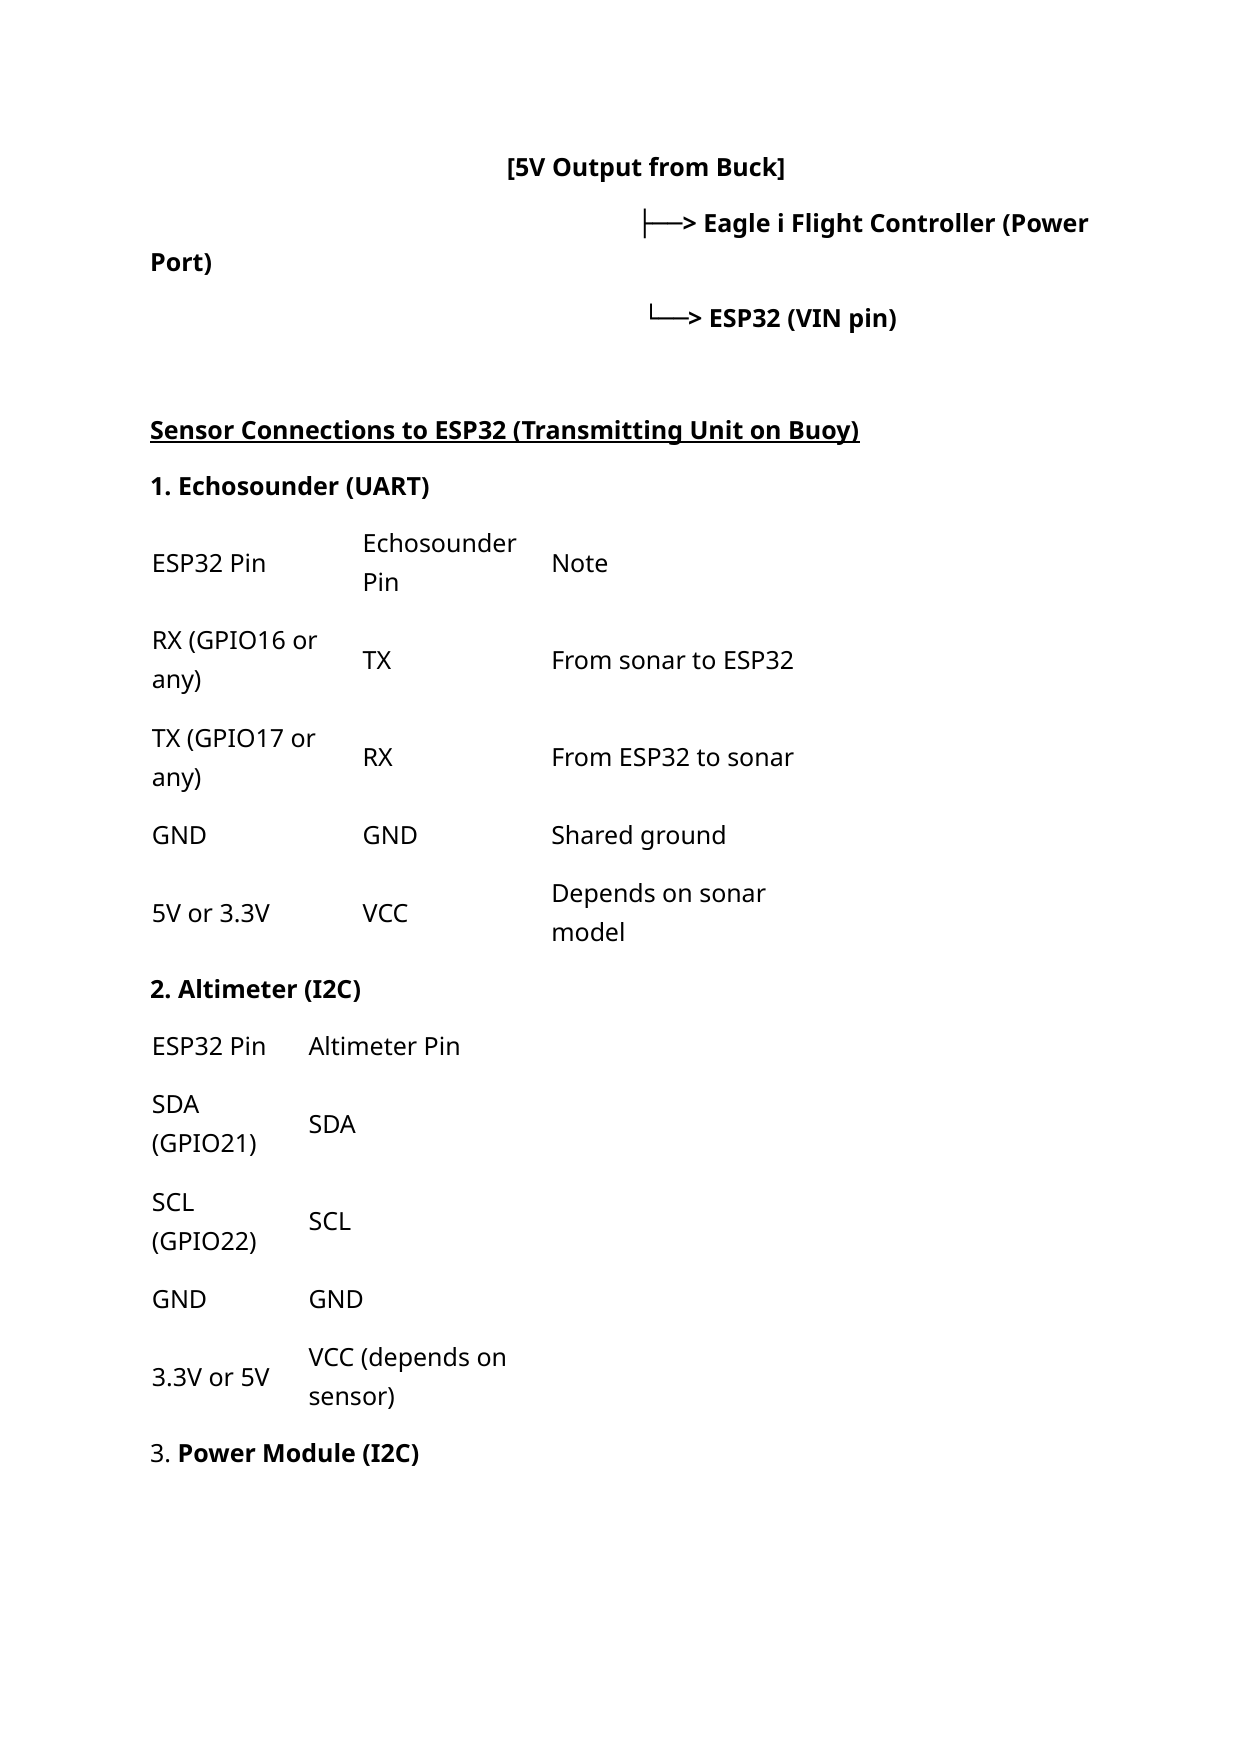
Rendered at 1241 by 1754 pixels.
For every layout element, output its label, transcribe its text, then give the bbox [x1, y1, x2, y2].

table_cell GND [307, 1280, 588, 1338]
table_cell SCL (GPIO22) [150, 1183, 307, 1280]
table_cell SDA [307, 1085, 588, 1183]
text [5V Output from Buck] [150, 150, 1090, 184]
table_cell VCC [361, 874, 549, 971]
table_cell Depends on sonar model [550, 874, 828, 971]
text 1. Echosounder (UART) [150, 468, 1090, 502]
table_cell TX (GPIO17 or any) [150, 719, 361, 816]
table_header Altimeter Pin [307, 1027, 588, 1085]
text ├──> Eagle i Flight Controller (Power Port) [150, 206, 1090, 279]
text └──> ESP32 (VIN pin) [150, 301, 1090, 335]
text 2. Altimeter (I2C) [150, 971, 1090, 1006]
text Sensor Connections to ESP32 (Transmitting Unit on Buoy) [150, 412, 1090, 447]
table_cell SCL [307, 1183, 588, 1280]
table_header Note [550, 524, 828, 621]
table_header ESP32 Pin [150, 524, 361, 621]
table_cell From sonar to ESP32 [550, 621, 828, 719]
table_cell RX [361, 719, 549, 816]
table_header ESP32 Pin [150, 1027, 307, 1085]
table_header Echosounder Pin [361, 524, 549, 621]
table_cell 5V or 3.3V [150, 874, 361, 971]
table_cell RX (GPIO16 or any) [150, 621, 361, 719]
table_cell From ESP32 to sonar [550, 719, 828, 816]
table_cell GND [150, 1280, 307, 1338]
table_cell TX [361, 621, 549, 719]
table_cell GND [150, 816, 361, 874]
table_cell VCC (depends on sensor) [307, 1338, 588, 1435]
table_cell Shared ground [550, 816, 828, 874]
table_cell GND [361, 816, 549, 874]
text 3. Power Module (I2C) [150, 1435, 1090, 1469]
table_cell 3.3V or 5V [150, 1338, 307, 1435]
table_cell SDA (GPIO21) [150, 1085, 307, 1183]
